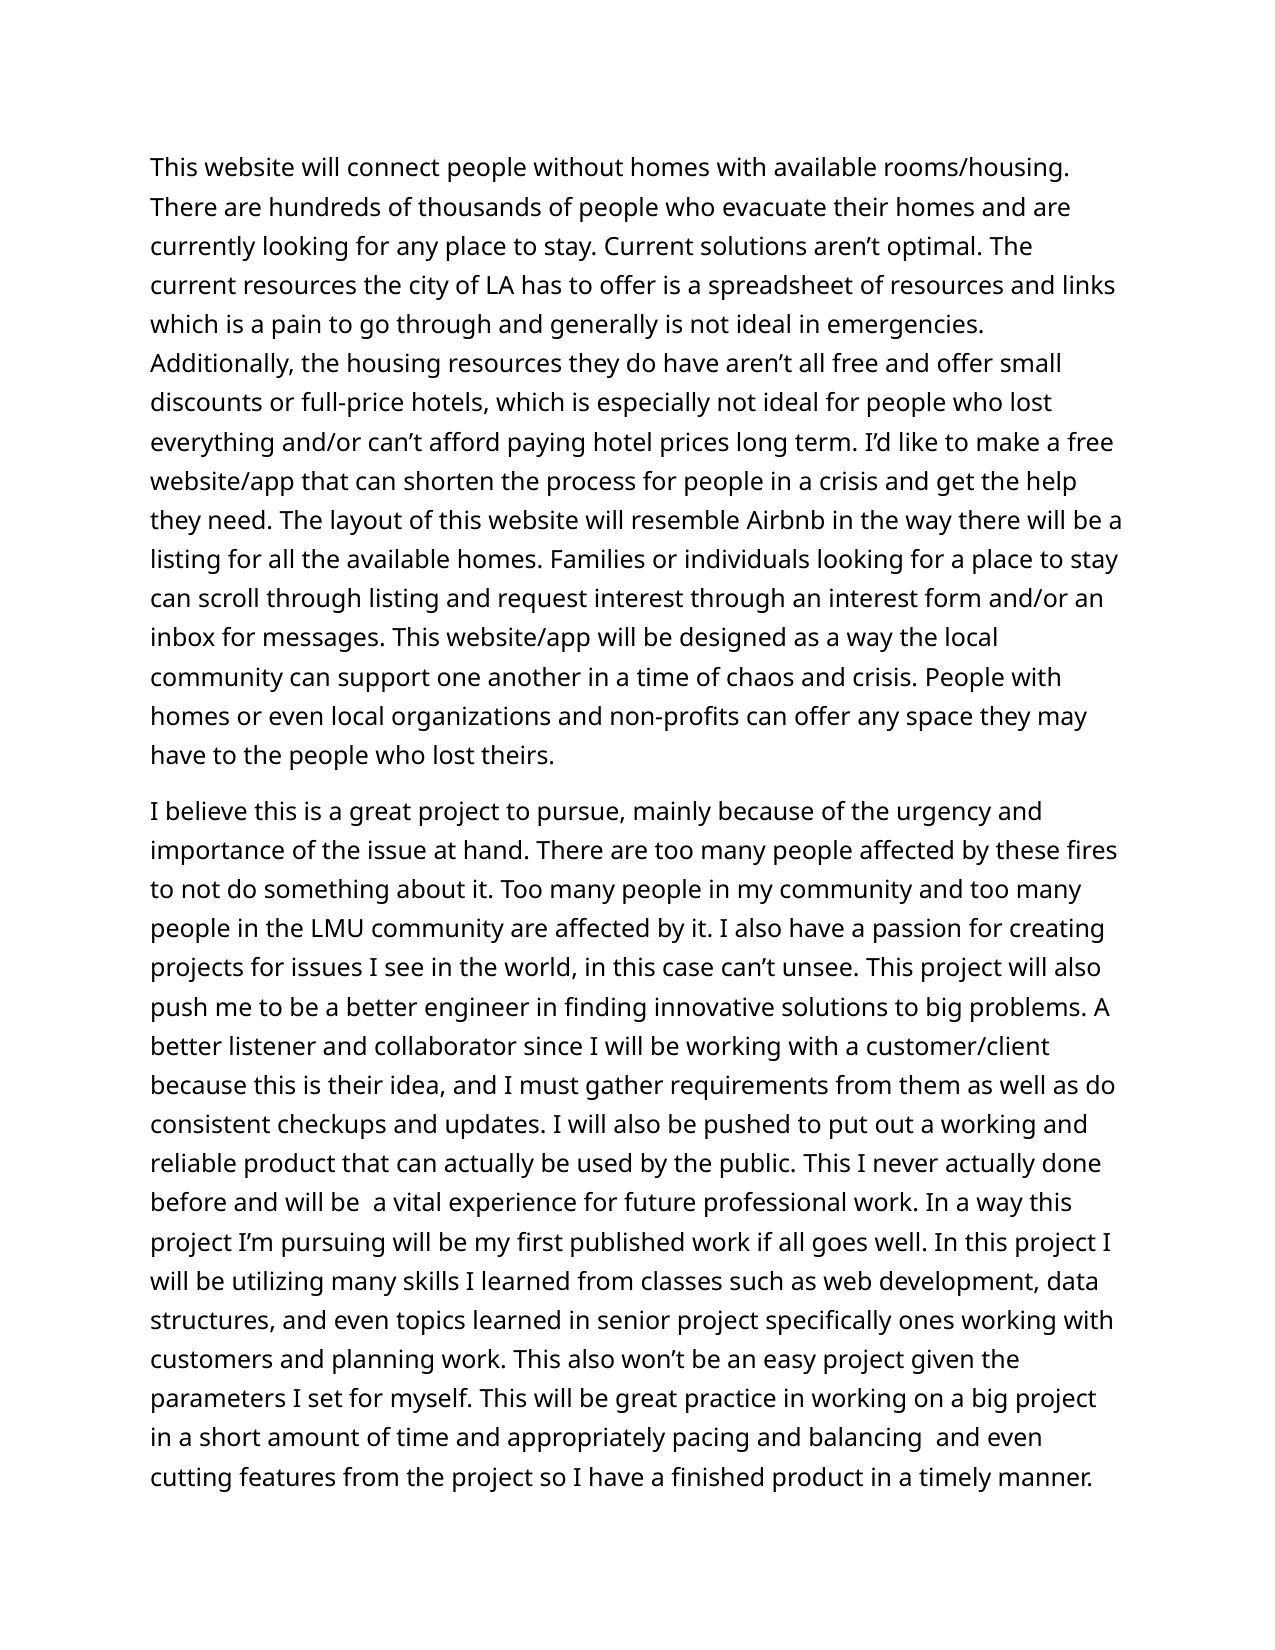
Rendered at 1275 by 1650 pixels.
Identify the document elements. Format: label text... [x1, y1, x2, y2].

text I believe this is a great project to pursue, mainly because of the urgency and importance of the issue at hand. There are too many people affected by these fires to not do something about it. Too many people in my community and too many people in the LMU community are affected by it. I also have a passion for creating projects for issues I see in the world, in this case can’t unsee. This project will also push me to be a better engineer in finding innovative solutions to big problems. A better listener and collaborator since I will be working with a customer/client because this is their idea, and I must gather requirements from them as well as do consistent checkups and updates. I will also be pushed to put out a working and reliable product that can actually be used by the public. This I never actually done before and will be a vital experience for future professional work. In a way this project I’m pursuing will be my first published work if all goes well. In this project I will be utilizing many skills I learned from classes such as web development, data structures, and even topics learned in senior project specifically ones working with customers and planning work. This also won’t be an easy project given the parameters I set for myself. This will be great practice in working on a big project in a short amount of time and appropriately pacing and balancing and even cutting features from the project so I have a finished product in a timely manner. [150, 793, 1125, 1493]
text This website will connect people without homes with available rooms/housing. There are hundreds of thousands of people who evacuate their homes and are currently looking for any place to stay. Current solutions aren’t optimal. The current resources the city of LA has to offer is a spreadsheet of resources and links which is a pain to go through and generally is not ideal in emergencies. Additionally, the housing resources they do have aren’t all free and offer small discounts or full-price hotels, which is especially not ideal for people who lost everything and/or can’t afford paying hotel prices long term. I’d like to make a free website/app that can shorten the process for people in a crisis and get the help they need. The layout of this website will resemble Airbnb in the way there will be a listing for all the available homes. Families or individuals looking for a place to stay can scroll through listing and request interest through an interest form and/or an inbox for messages. This website/app will be designed as a way the local community can support one another in a time of chaos and crisis. People with homes or even local organizations and non-profits can offer any space they may have to the people who lost theirs. [150, 150, 1125, 772]
